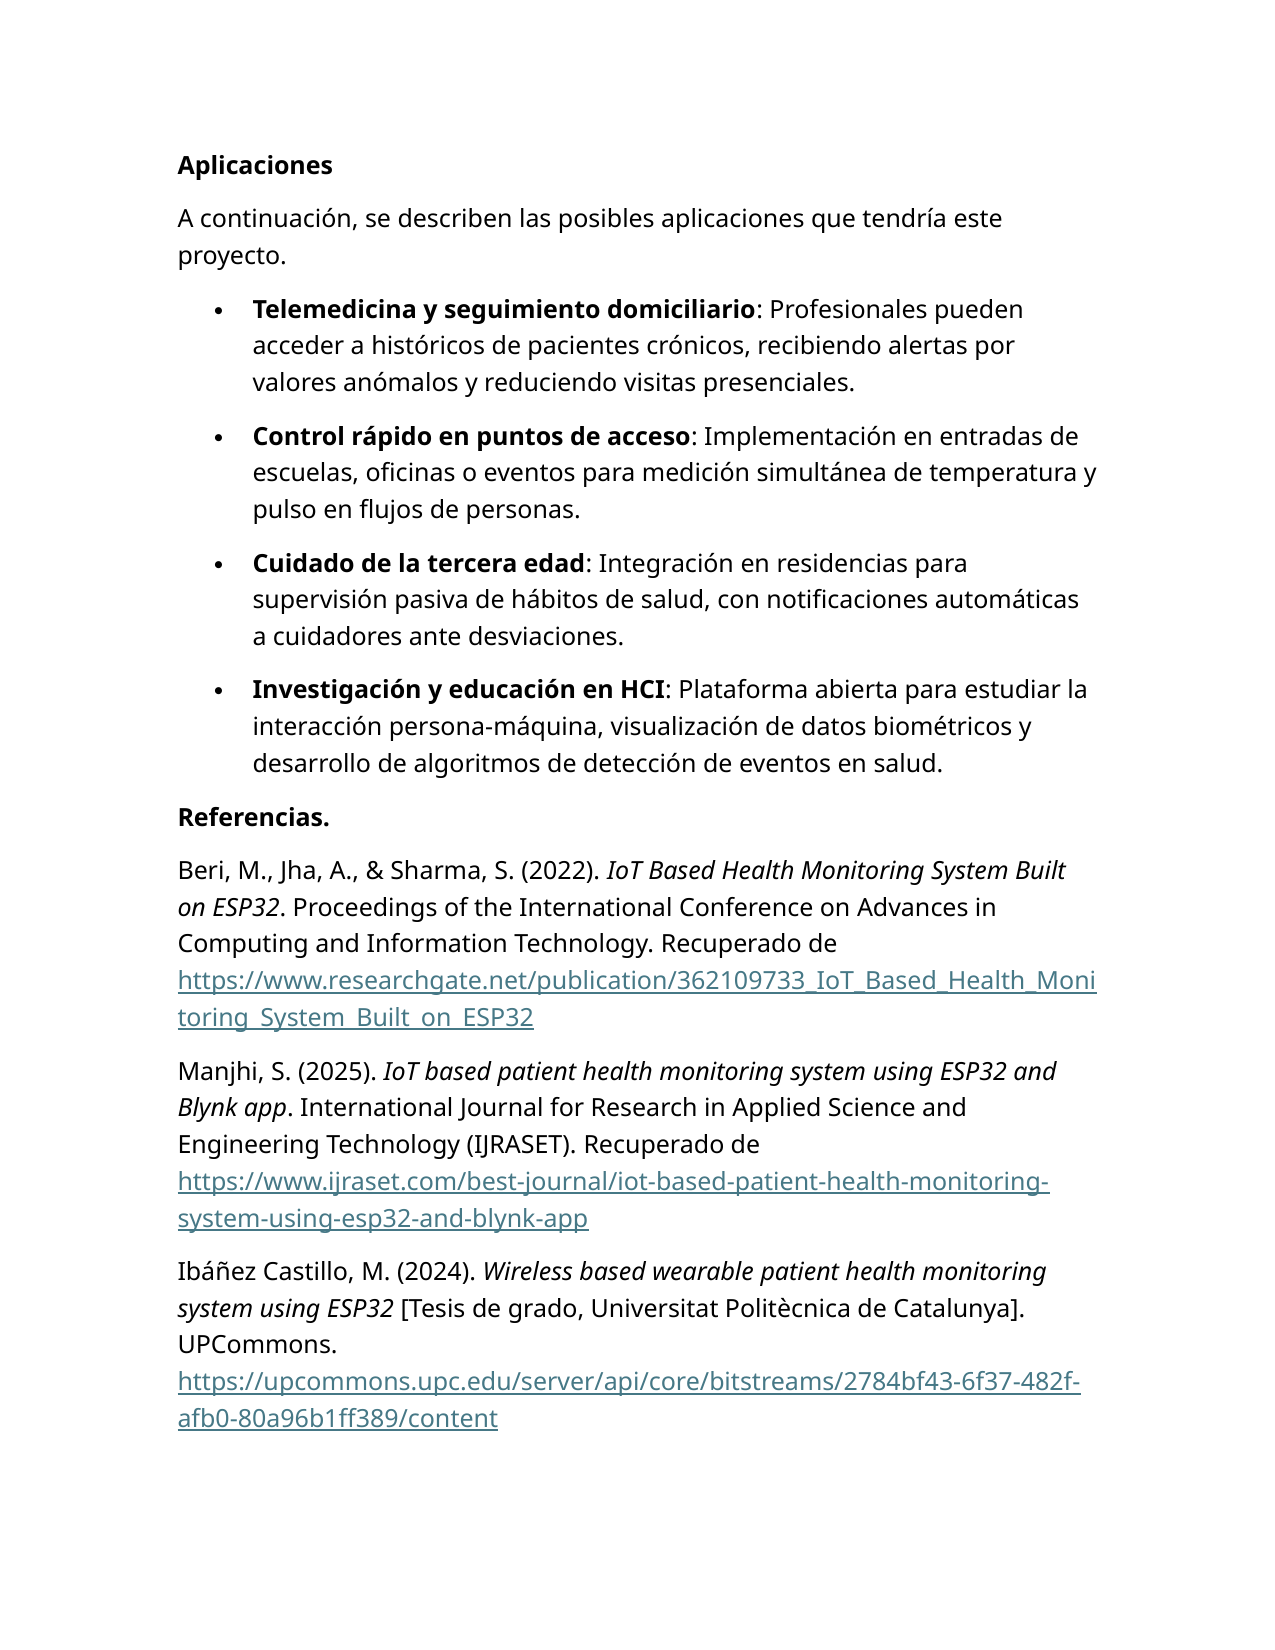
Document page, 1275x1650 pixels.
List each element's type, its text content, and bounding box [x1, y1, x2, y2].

text Beri, M., Jha, A., & Sharma, S. (2022). IoT Based Health Monitoring System Built on ESP32. Proceedings of the International Conference on Advances in Computing and Information Technology. Recuperado de https://www.researchgate.net/publication/362109733_IoT_Based_Health_Monitoring_System_Built_on_ESP32 [177, 853, 1098, 1034]
text Ibáñez Castillo, M. (2024). Wireless based wearable patient health monitoring system using ESP32 [Tesis de grado, Universitat Politècnica de Catalunya]. UPCommons. https://upcommons.upc.edu/server/api/core/bitstreams/2784bf43-6f37-482f-afb0-80a96b1ff389/content [177, 1254, 1098, 1435]
list Telemedicina y seguimiento domiciliario: Profesionales pueden acceder a históricos de pacientes crónicos, recibiendo alertas por valores anómalos y reduciendo visitas presenciales. [215, 291, 1098, 399]
text Aplicaciones [177, 148, 1098, 182]
text A continuación, se describen las posibles aplicaciones que tendría este proyecto. [177, 201, 1098, 272]
list Cuidado de la tercera edad: Integración en residencias para supervisión pasiva de hábitos de salud, con notificaciones automáticas a cuidadores ante desviaciones. [215, 545, 1098, 653]
text Referencias. [177, 799, 1098, 833]
list Control rápido en puntos de acceso: Implementación en entradas de escuelas, oficinas o eventos para medición simultánea de temperatura y pulso en flujos de personas. [215, 418, 1098, 526]
text Manjhi, S. (2025). IoT based patient health monitoring system using ESP32 and Blynk app. International Journal for Research in Applied Science and Engineering Technology (IJRASET). Recuperado de https://www.ijraset.com/best-journal/iot-based-patient-health-monitoring-system-using-esp32-and-blynk-app [177, 1053, 1098, 1234]
list Investigación y educación en HCI: Plataforma abierta para estudiar la interacción persona-máquina, visualización de datos biométricos y desarrollo de algoritmos de detección de eventos en salud. [215, 672, 1098, 780]
